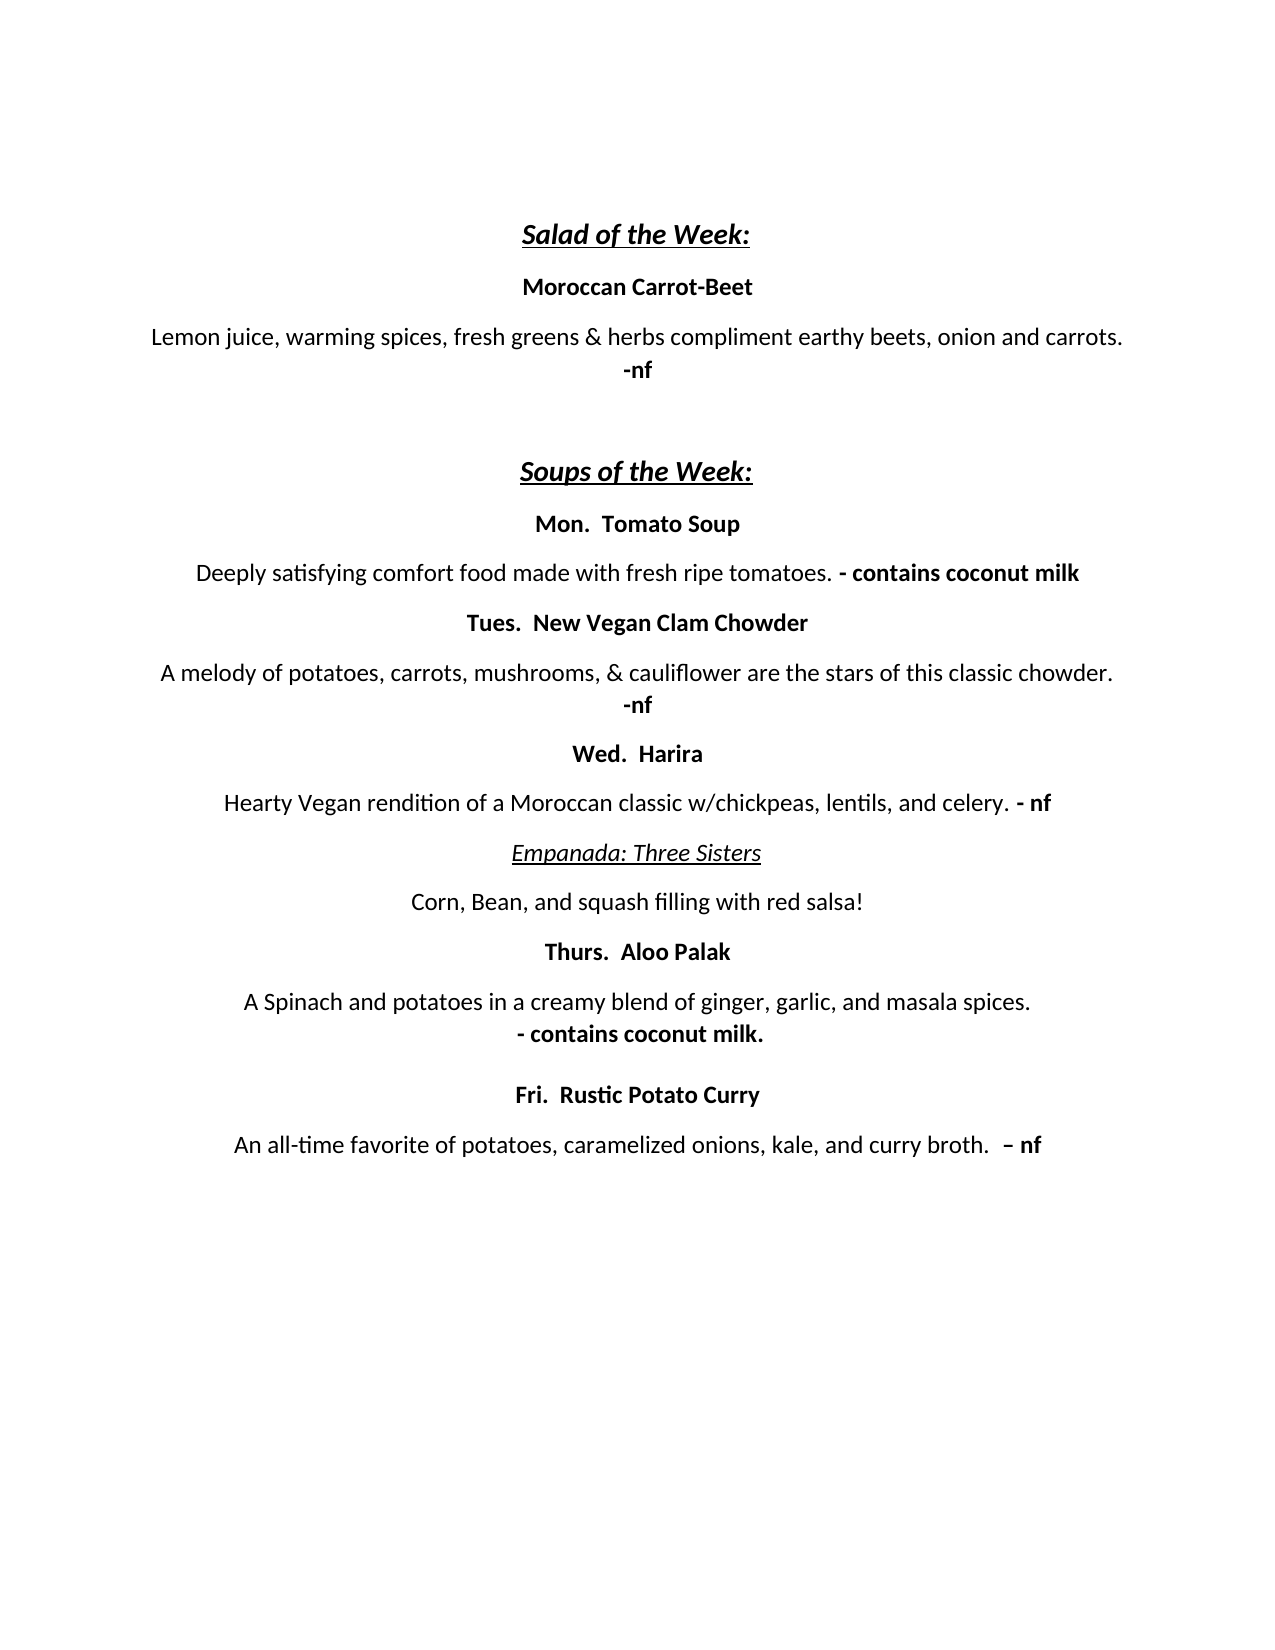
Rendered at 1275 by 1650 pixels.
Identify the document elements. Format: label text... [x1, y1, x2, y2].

text Corn, Bean, and squash filling with red salsa! [150, 887, 1125, 917]
text Deeply satisfying comfort food made with fresh ripe tomatoes. - contains coconut milk [150, 558, 1125, 588]
text -nf [150, 690, 1125, 720]
text Mon. Tomato Soup [150, 508, 1125, 538]
text Tues. New Vegan Clam Chowder [150, 607, 1125, 638]
text Salad of the Week: [150, 216, 1125, 252]
text An all-time favorite of potatoes, caramelized onions, kale, and curry broth. – nf [150, 1129, 1125, 1160]
text Lemon juice, warming spices, fresh greens & herbs compliment earthy beets, onion and carrots. -nf [150, 321, 1125, 384]
text Empanada: Three Sisters [150, 837, 1125, 867]
text Fri. Rustic Potato Curry [150, 1080, 1125, 1110]
text Soups of the Week: [150, 453, 1125, 488]
text Wed. Harira [150, 738, 1125, 768]
text Thurs. Aloo Palak [150, 936, 1125, 967]
text Hearty Vegan rendition of a Moroccan classic w/chickpeas, lentils, and celery. - nf [150, 787, 1125, 818]
text - contains coconut milk. [150, 1019, 1125, 1049]
text Moroccan Carrot-Beet [150, 271, 1125, 302]
text A melody of potatoes, carrots, mushrooms, & cauliflower are the stars of this classic chowder. [150, 657, 1125, 687]
text A Spinach and potatoes in a creamy blend of ginger, garlic, and masala spices. [150, 986, 1125, 1016]
